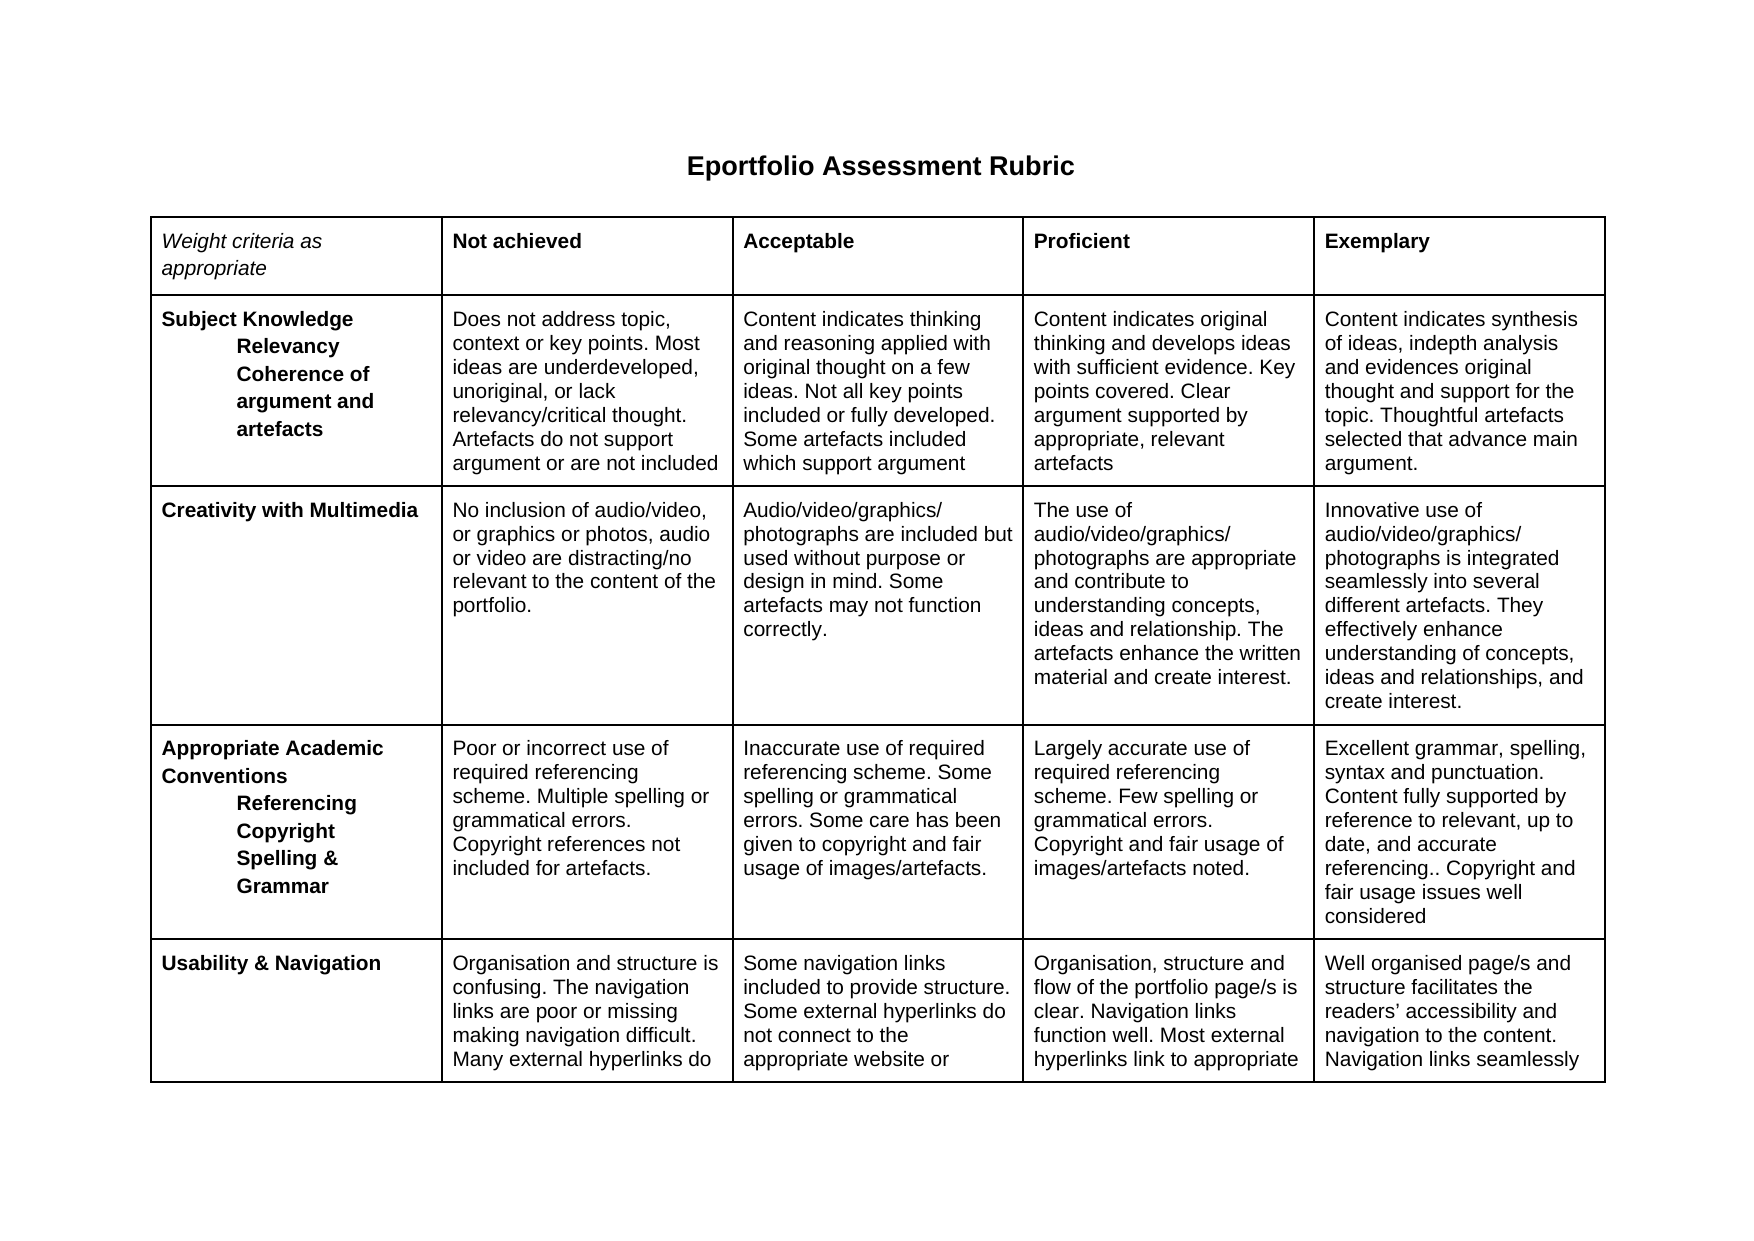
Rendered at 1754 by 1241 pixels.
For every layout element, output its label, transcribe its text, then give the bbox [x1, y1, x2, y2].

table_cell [1315, 940, 1604, 1081]
table_cell Appropriate Academic Conventions Referencing Copyright Spelling & Grammar [152, 726, 441, 938]
table_header Weight criteria as appropriate [152, 218, 441, 294]
table_cell Poor or incorrect use of required referencing scheme. Multiple spelling or grammatical errors. Copyright references not included for artefacts. [443, 726, 732, 938]
table_cell Content indicates original thinking and develops ideas with sufficient evidence. Key points covered. Clear argument supported by appropriate, relevant artefacts [1024, 296, 1313, 485]
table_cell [734, 940, 1022, 1081]
table_cell Subject Knowledge Relevancy Coherence of argument and artefacts [152, 296, 441, 485]
table_cell Largely accurate use of required referencing scheme. Few spelling or grammatical errors. Copyright and fair usage of images/artefacts noted. [1024, 726, 1313, 938]
table_cell Does not address topic, context or key points. Most ideas are underdeveloped, unoriginal, or lack relevancy/critical thought. Artefacts do not support argument or are not included [443, 296, 732, 485]
table_cell The use of audio/video/graphics/ photographs are appropriate and contribute to understanding concepts, ideas and relationship. The artefacts enhance the written material and create interest. [1024, 487, 1313, 723]
table_cell Audio/video/graphics/ photographs are included but used without purpose or design in mind. Some artefacts may not function correctly. [734, 487, 1022, 723]
table_cell Creativity with Multimedia [152, 487, 441, 723]
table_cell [443, 940, 732, 1081]
table_header Exemplary [1315, 218, 1604, 294]
table_cell Excellent grammar, spelling, syntax and punctuation. Content fully supported by reference to relevant, up to date, and accurate referencing.. Copyright and fair usage issues well considered [1315, 726, 1604, 938]
table_cell Content indicates synthesis of ideas, indepth analysis and evidences original thought and support for the topic. Thoughtful artefacts selected that advance main argument. [1315, 296, 1604, 485]
table_header Not achieved [443, 218, 732, 294]
table_cell No inclusion of audio/video, or graphics or photos, audio or video are distracting/no relevant to the content of the portfolio. [443, 487, 732, 723]
table_cell Inaccurate use of required referencing scheme. Some spelling or grammatical errors. Some care has been given to copyright and fair usage of images/artefacts. [734, 726, 1022, 938]
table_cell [152, 940, 441, 1081]
table_cell Content indicates thinking and reasoning applied with original thought on a few ideas. Not all key points included or fully developed. Some artefacts included which support argument [734, 296, 1022, 485]
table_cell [1024, 940, 1313, 1081]
table_cell Innovative use of audio/video/graphics/ photographs is integrated seamlessly into several different artefacts. They effectively enhance understanding of concepts, ideas and relationships, and create interest. [1315, 487, 1604, 723]
text Eportfolio Assessment Rubric [150, 150, 1604, 181]
table_header Acceptable [734, 218, 1022, 294]
table_header Proficient [1024, 218, 1313, 294]
